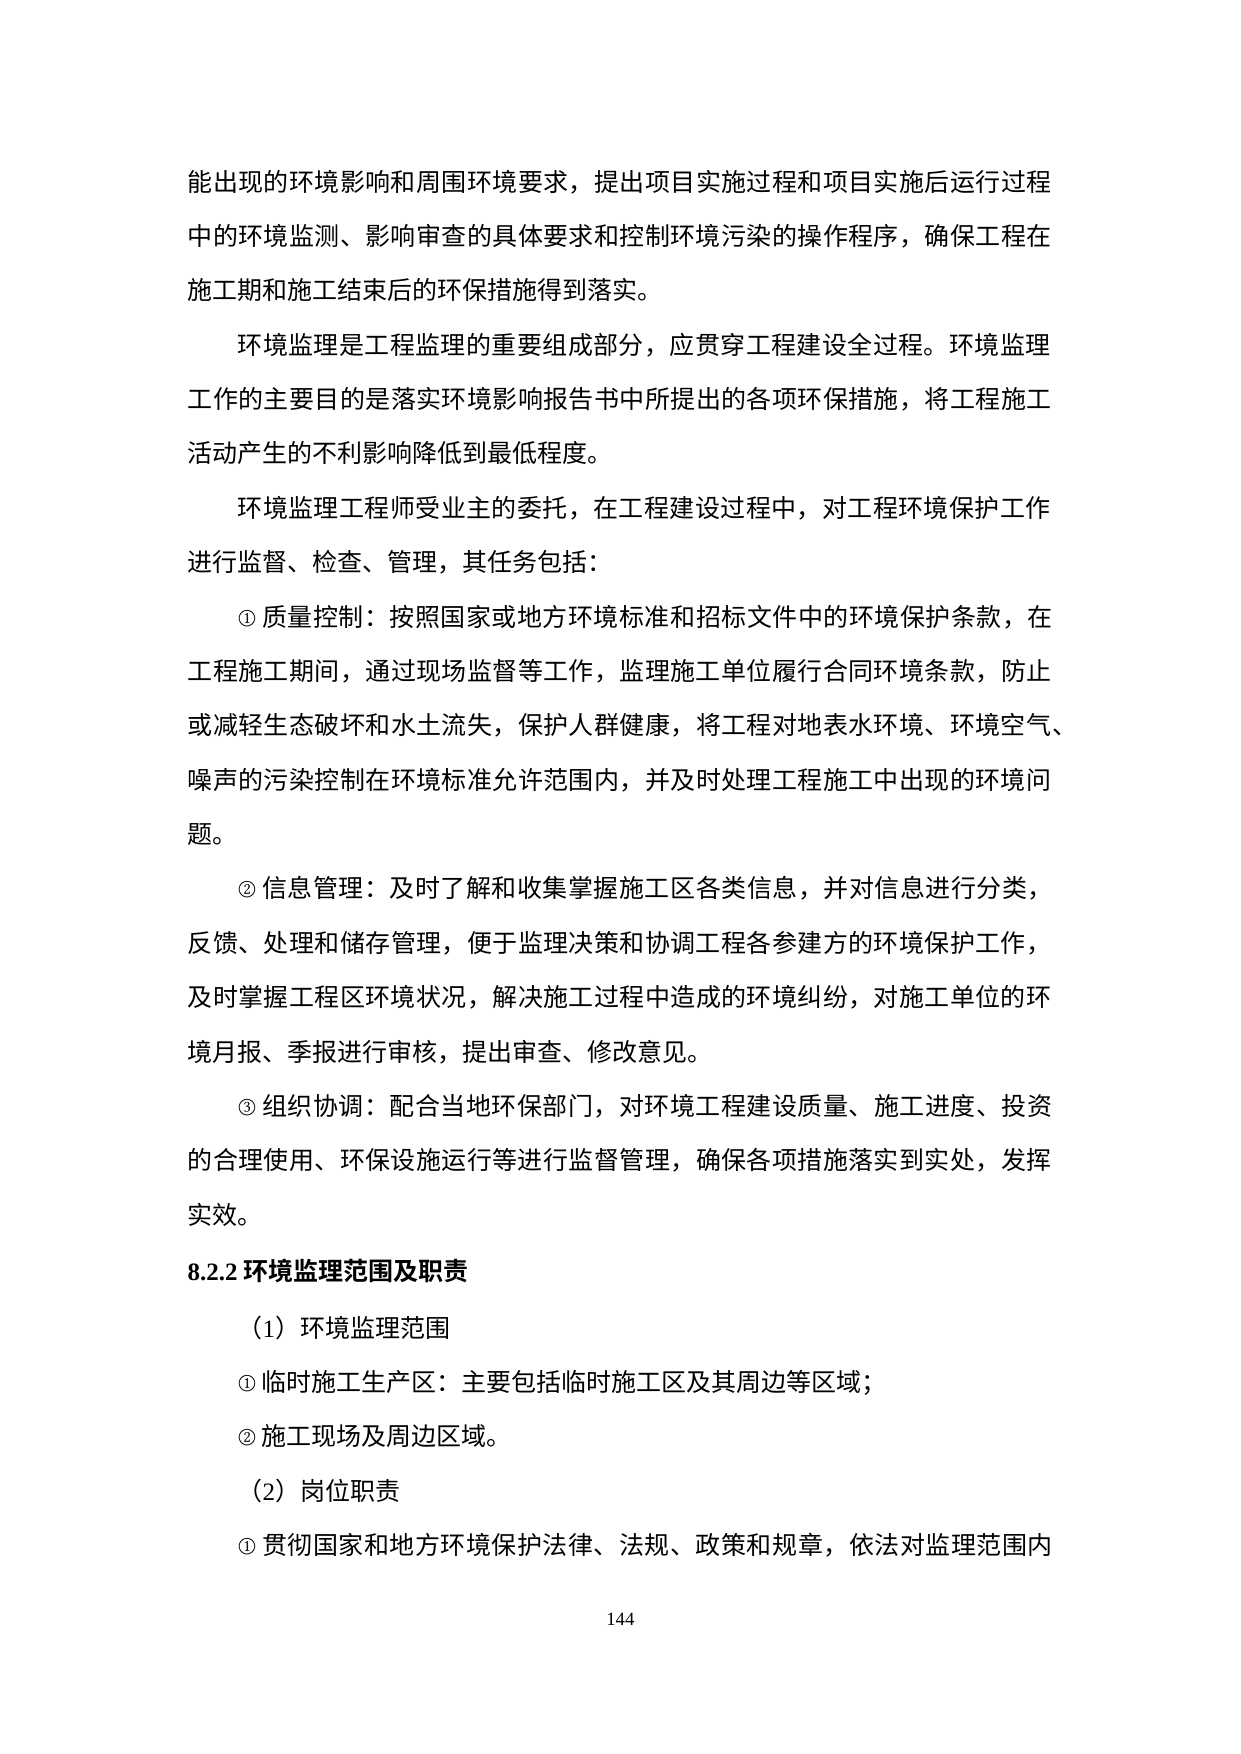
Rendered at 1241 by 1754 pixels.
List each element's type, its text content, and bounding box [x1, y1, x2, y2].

text 环境监理工程师受业主的委托，在工程建设过程中，对工程环境保护工作进行监督、检查、管理，其任务包括： [187, 488, 1053, 579]
text 环境监理是工程监理的重要组成部分，应贯穿工程建设全过程。环境监理工作的主要目的是落实环境影响报告书中所提出的各项环保措施，将工程施工活动产生的不利影响降低到最低程度。 [187, 325, 1053, 470]
text ②信息管理：及时了解和收集掌握施工区各类信息，并对信息进行分类，反馈、处理和储存管理，便于监理决策和协调工程各参建方的环境保护工作，及时掌握工程区环境状况，解决施工过程中造成的环境纠纷，对施工单位的环境月报、季报进行审核，提出审查、修改意见。 [187, 869, 1053, 1068]
text ①临时施工生产区：主要包括临时施工区及其周边等区域； [187, 1362, 1053, 1399]
text ②施工现场及周边区域。 [187, 1417, 1053, 1453]
text ①质量控制：按照国家或地方环境标准和招标文件中的环境保护条款，在工程施工期间，通过现场监督等工作，监理施工单位履行合同环境条款，防止或减轻生态破坏和水土流失，保护人群健康，将工程对地表水环境、环境空气、噪声的污染控制在环境标准允许范围内，并及时处理工程施工中出现的环境问题。 [187, 597, 1053, 851]
subtitle 8.2.2 环境监理范围及职责 [187, 1252, 1053, 1288]
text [187, 162, 1053, 307]
text ③组织协调：配合当地环保部门，对环境工程建设质量、施工进度、投资的合理使用、环保设施运行等进行监督管理，确保各项措施落实到实处，发挥实效。 [187, 1086, 1053, 1231]
text （2）岗位职责 [187, 1471, 1053, 1507]
text （1）环境监理范围 [187, 1308, 1053, 1344]
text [187, 1526, 1053, 1562]
